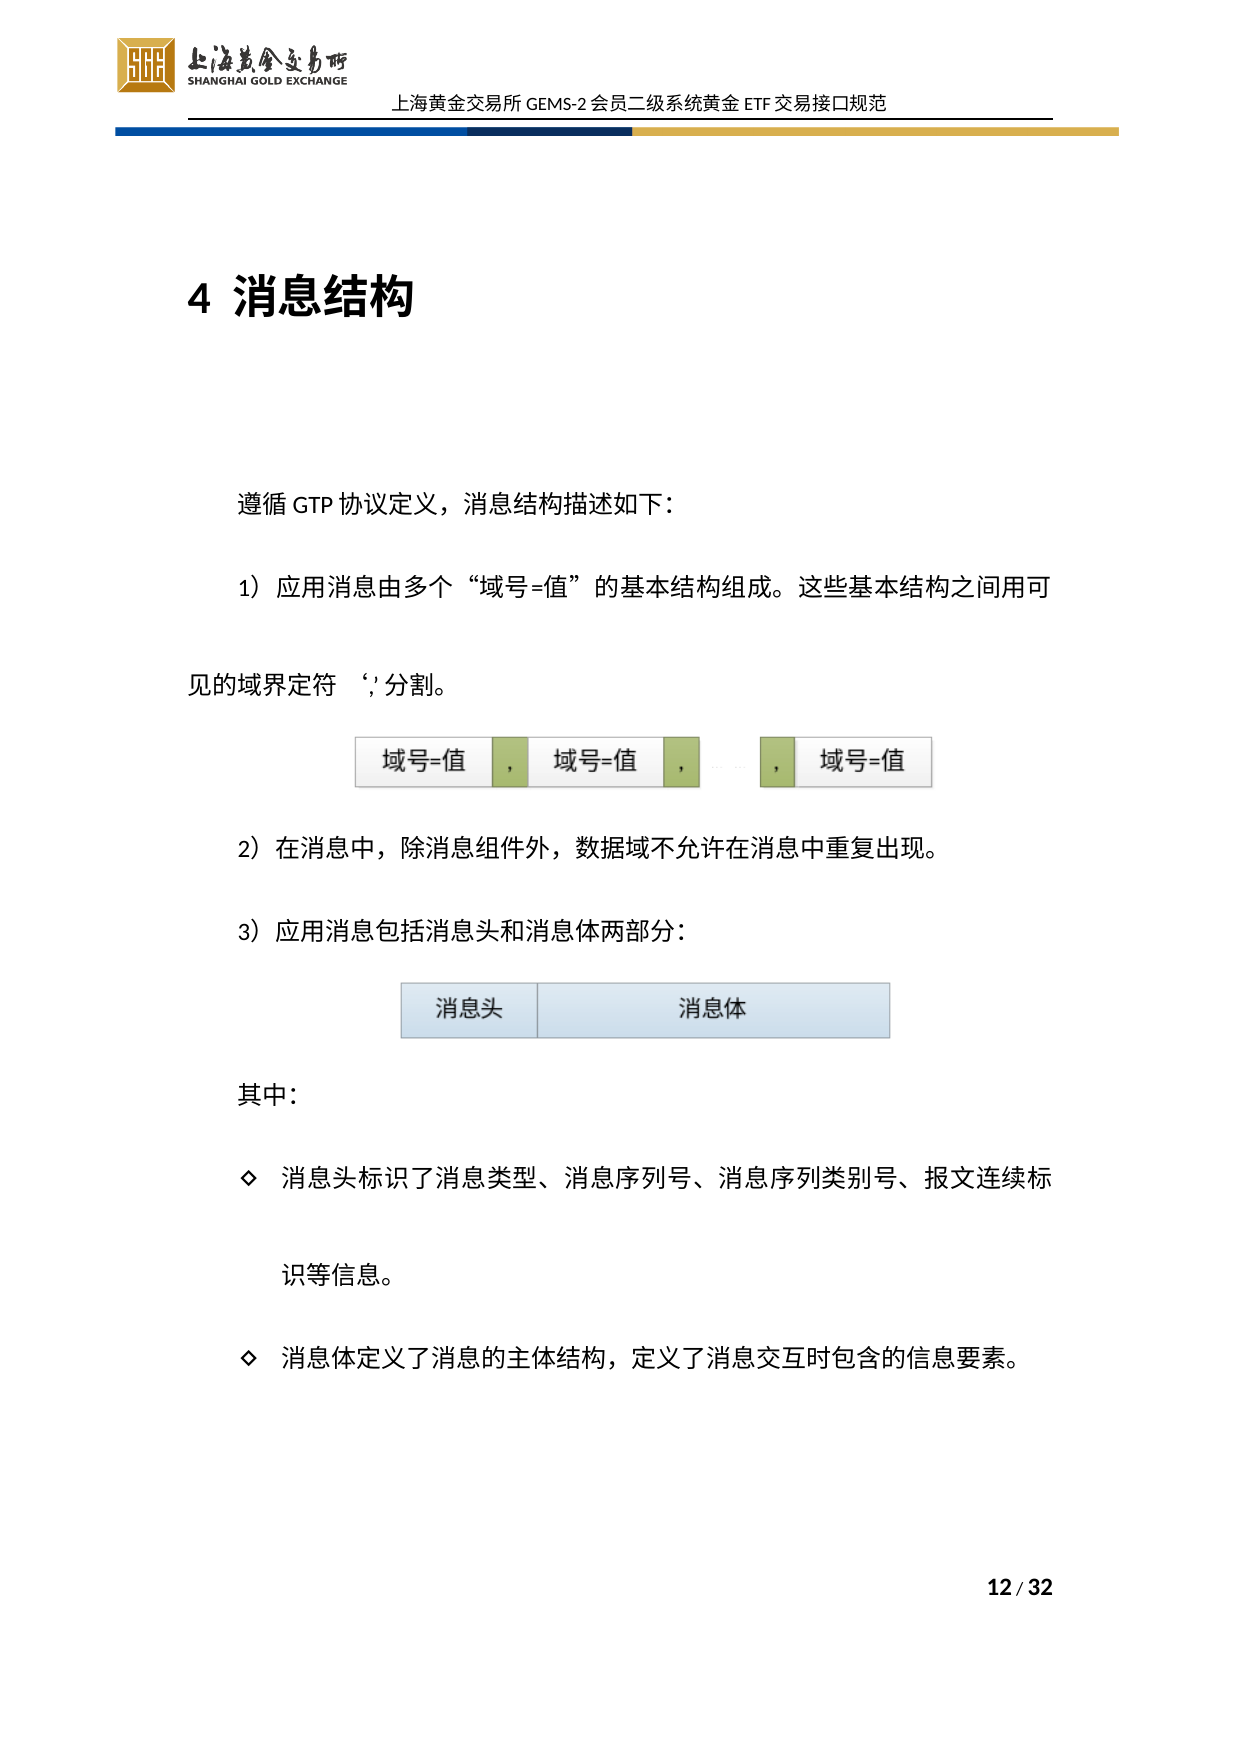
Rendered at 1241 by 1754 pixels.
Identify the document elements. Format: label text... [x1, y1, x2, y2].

text 2）在消息中，除消息组件外，数据域不允许在消息中重复出现。 [187, 814, 1053, 879]
text 其中： [187, 1061, 1053, 1126]
subtitle 消息结构 [187, 245, 1053, 342]
list 消息头标识了消息类型、消息序列号、消息序列类别号、报文连续标识等信息。 [237, 1144, 1053, 1306]
text 3）应用消息包括消息头和消息体两部分： [187, 897, 1053, 962]
list 消息体定义了消息的主体结构，定义了消息交互时包含的信息要素。 [237, 1324, 1053, 1389]
picture [115, 38, 1119, 136]
text 1）应用消息由多个“域号=值”的基本结构组成。这些基本结构之间用可见的域界定符 ‘,’ 分割。 [187, 553, 1053, 716]
text 遵循GTP协议定义，消息结构描述如下： [187, 470, 1053, 535]
